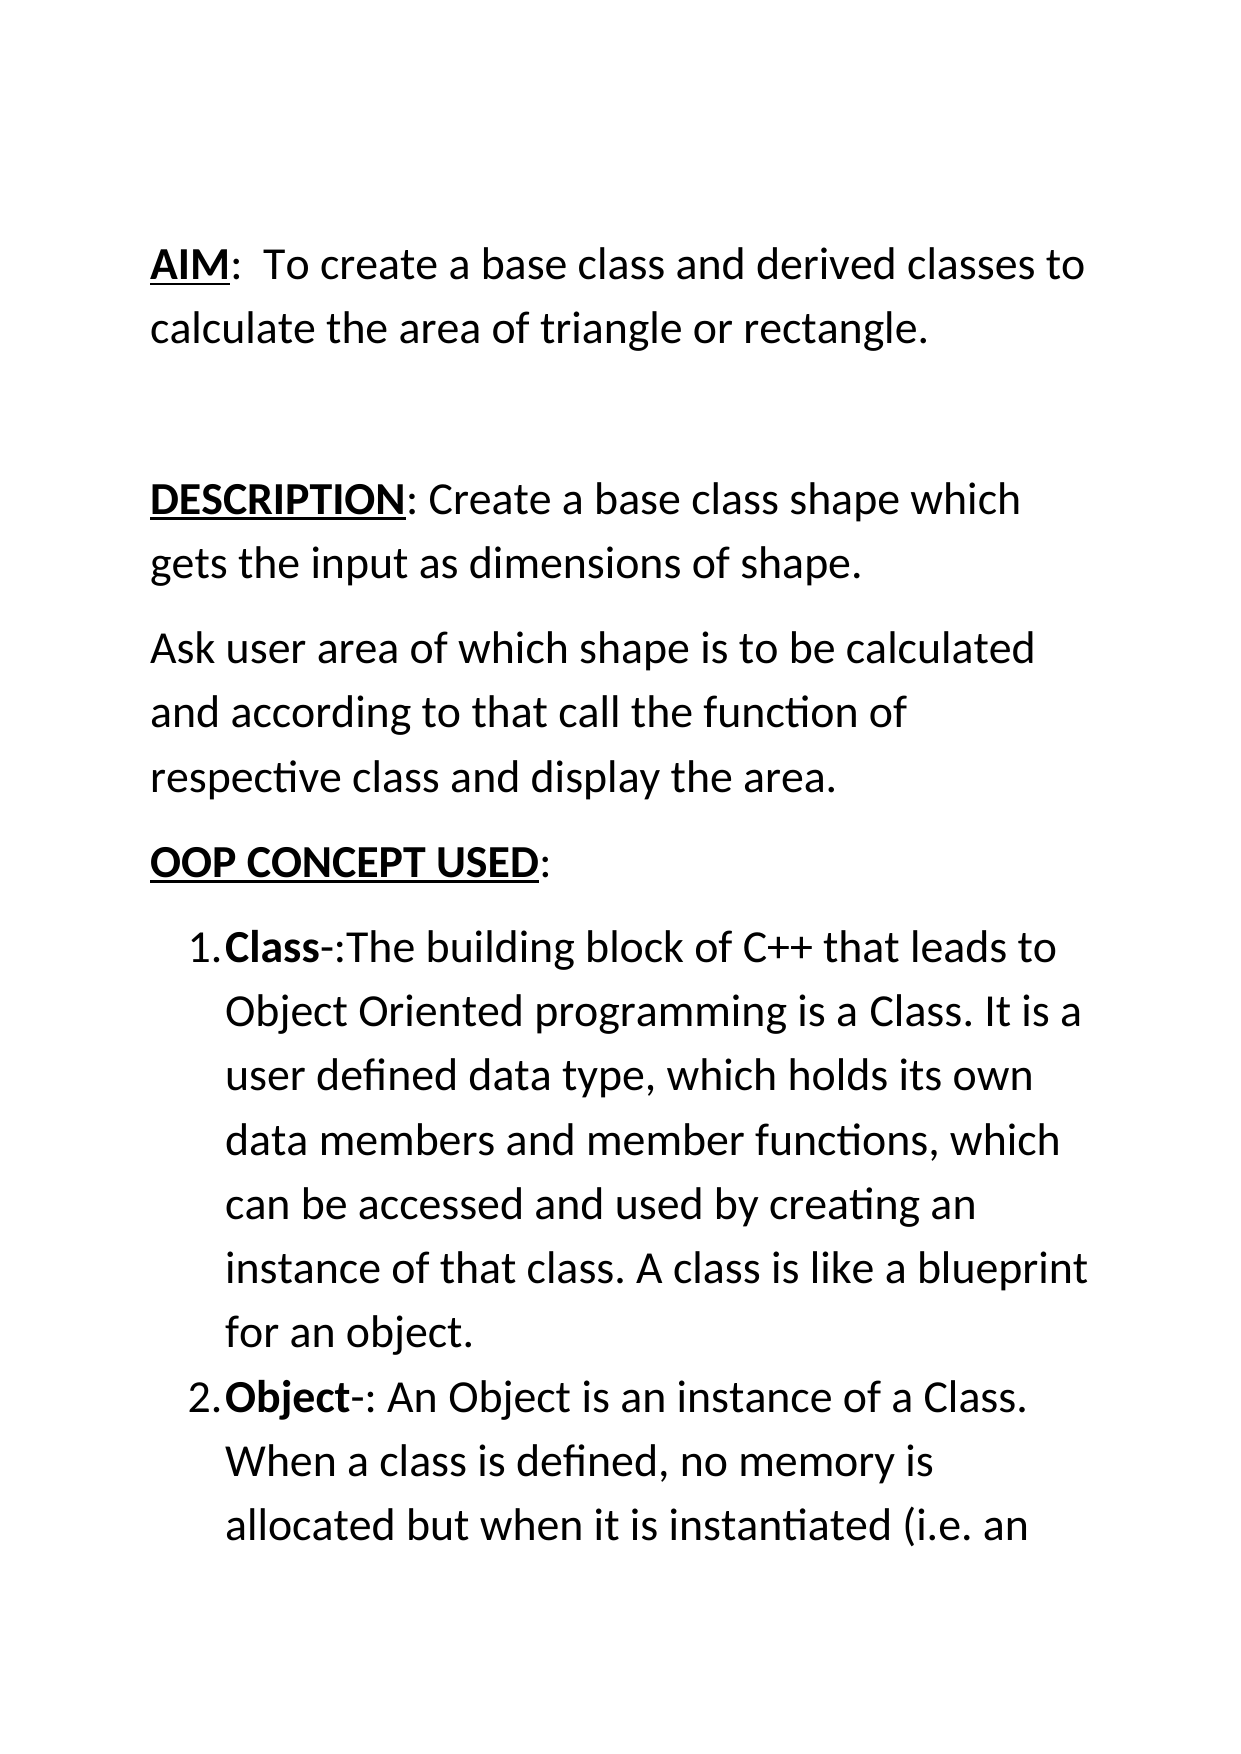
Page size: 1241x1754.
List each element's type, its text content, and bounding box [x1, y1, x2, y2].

text AIM: To create a base class and derived classes to calculate the area of triangle or rectangle. [150, 235, 1090, 355]
text DESCRIPTION: Create a base class shape which gets the input as dimensions of shape. [150, 469, 1090, 590]
text OOP CONCEPT USED: [150, 833, 1090, 888]
list Class-:The building block of C++ that leads to Object Oriented programming is a Class. It is a user defined data type, which holds its own data members and member functions, which can be accessed and used by creating an instance of that class. A class is like a blueprint for an object. [187, 918, 1090, 1359]
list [187, 1368, 1090, 1552]
text Ask user area of which shape is to be calculated and according to that call the function of respective class and display the area. [150, 619, 1090, 803]
